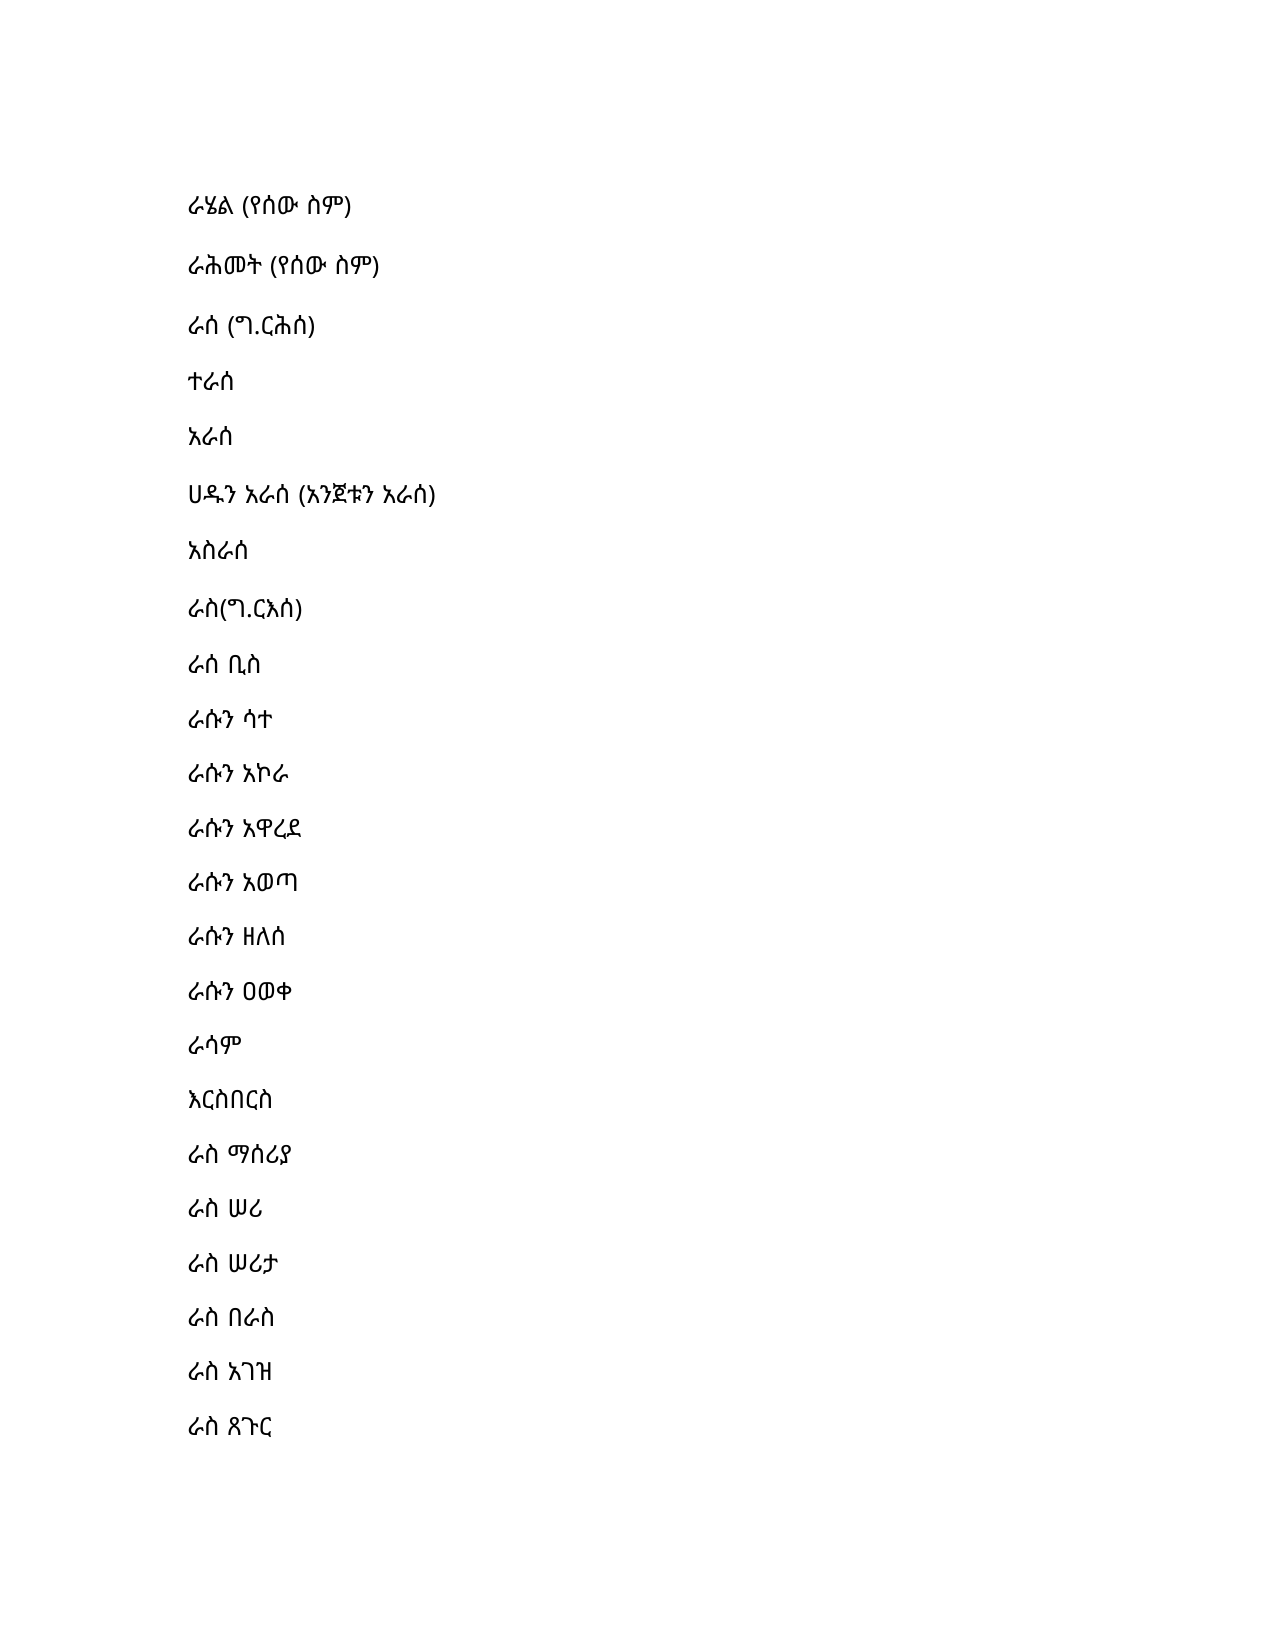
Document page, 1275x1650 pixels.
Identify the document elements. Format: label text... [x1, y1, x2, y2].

text ራሰ ቢስ [187, 651, 1087, 680]
text ራስ በራስ [187, 1303, 1087, 1332]
text ራስ ሠሪታ [187, 1249, 1087, 1278]
text ራሱን ዐወቀ [187, 977, 1087, 1006]
text ራሄል (የሰው ስም) [187, 187, 1087, 222]
text እርስበርስ [187, 1086, 1087, 1115]
text ራስ ጸጉር [187, 1412, 1087, 1441]
text አስራሰ [187, 536, 1087, 565]
text ራሳም [187, 1031, 1087, 1060]
text ራሕመት (የሰው ስም) [187, 247, 1087, 282]
text ራሱን ሳተ [187, 705, 1087, 734]
text ራሱን ዘለሰ [187, 922, 1087, 952]
text አራሰ [187, 422, 1087, 451]
text ራሰ (ግ.ርሕሰ) [187, 307, 1087, 342]
text ራሱን አኮራ [187, 759, 1087, 788]
text ራስ(ግ.ርእሰ) [187, 591, 1087, 625]
text ራስ አገዝ [187, 1357, 1087, 1387]
text ተራሰ [187, 367, 1087, 397]
text ሀዱን አራሰ (አንጀቱን አራሰ) [187, 476, 1087, 510]
text ራስ ሠሪ [187, 1194, 1087, 1223]
text ራስ ማሰሪያ [187, 1140, 1087, 1169]
text ራሱን አወጣ [187, 868, 1087, 897]
text ራሱን አዋረደ [187, 814, 1087, 843]
